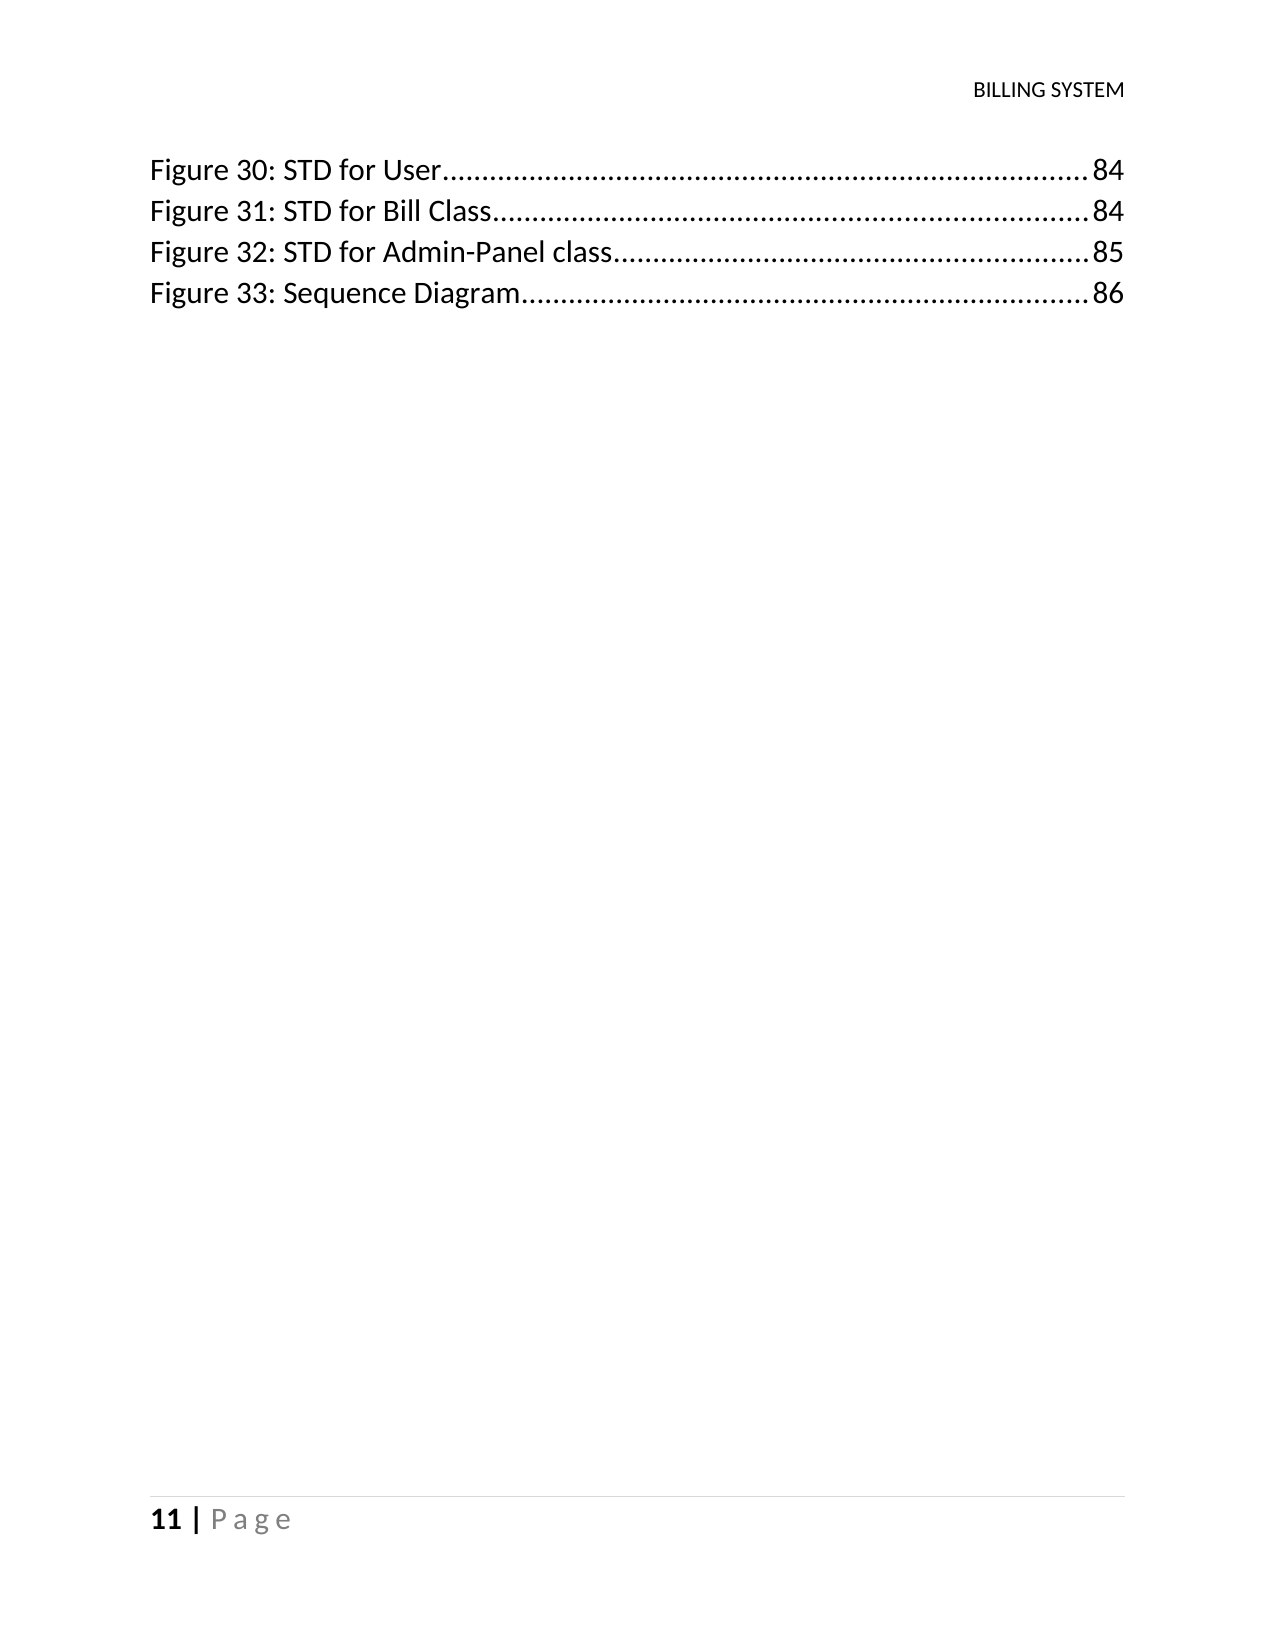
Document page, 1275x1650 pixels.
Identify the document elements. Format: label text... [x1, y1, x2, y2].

text Figure 30: STD for User 84 [150, 150, 1125, 188]
text Figure 32: STD for Admin-Panel class 85 [150, 232, 1125, 270]
text Figure 31: STD for Bill Class 84 [150, 191, 1125, 229]
text Figure 33: Sequence Diagram 86 [150, 273, 1125, 312]
